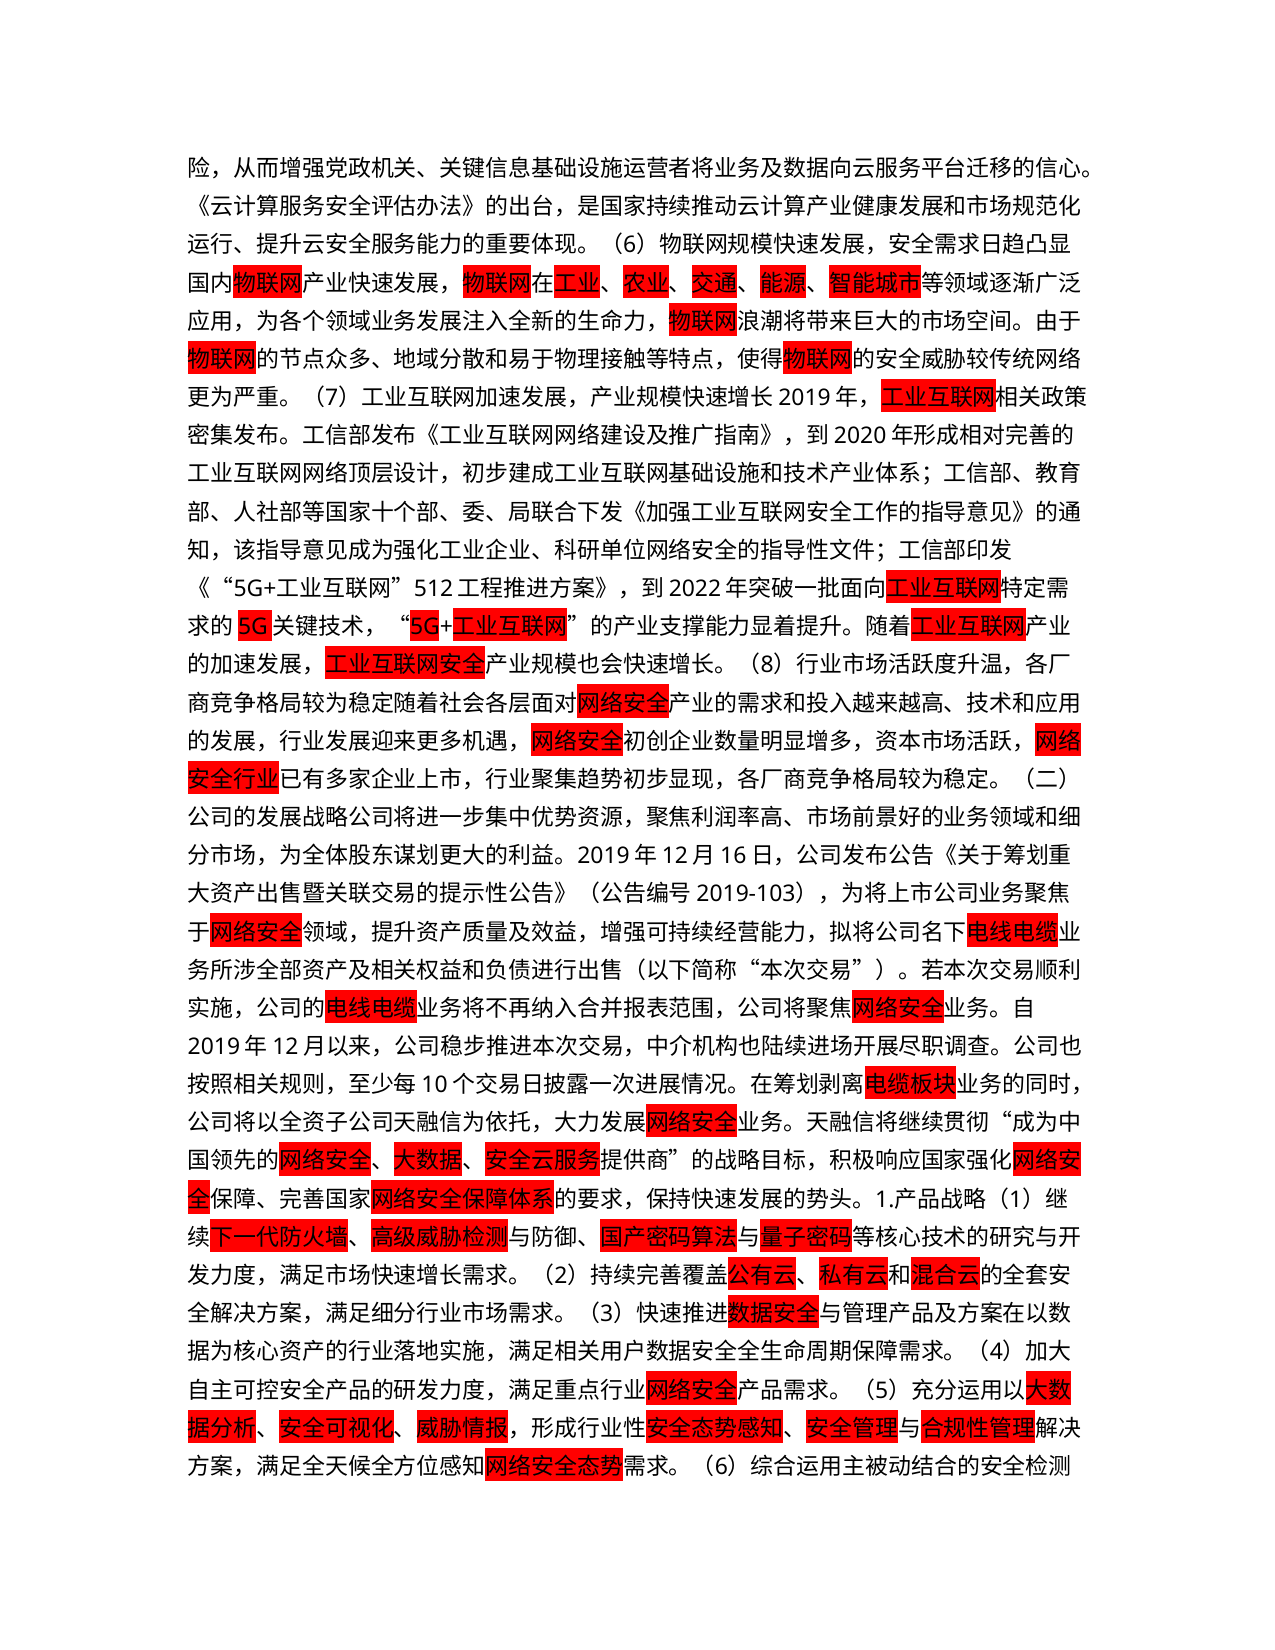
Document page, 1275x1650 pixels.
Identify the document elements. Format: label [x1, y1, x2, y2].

text [187, 150, 1087, 1481]
